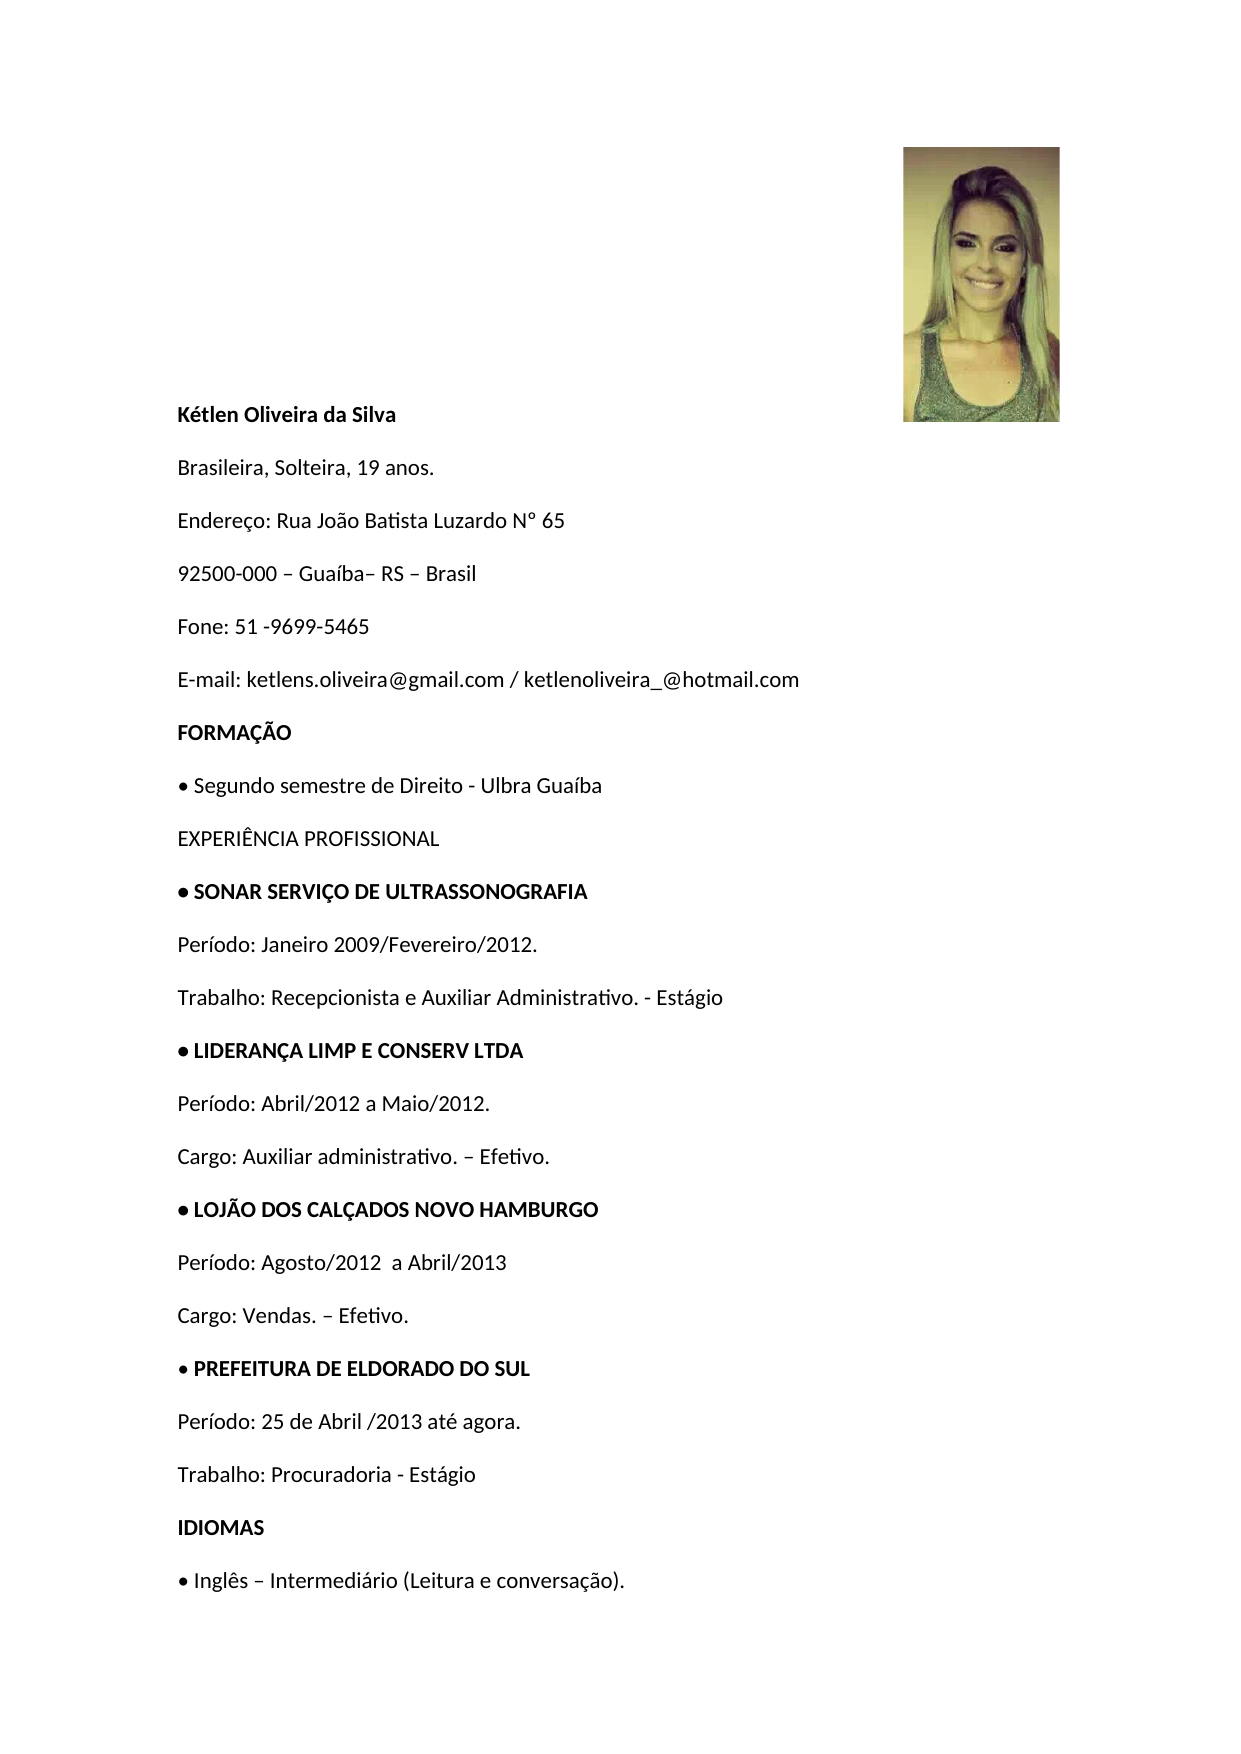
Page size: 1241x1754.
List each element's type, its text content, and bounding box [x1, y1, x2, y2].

text Brasileira, Solteira, 19 anos. [177, 453, 1063, 481]
text • SONAR SERVIÇO DE ULTRASSONOGRAFIA [177, 877, 1063, 905]
text • LIDERANÇA LIMP E CONSERV LTDA [177, 1036, 1063, 1064]
text Período: Abril/2012 a Maio/2012. [177, 1089, 1063, 1117]
text Cargo: Auxiliar administrativo. – Efetivo. [177, 1142, 1063, 1170]
picture [903, 147, 1060, 422]
text Trabalho: Procuradoria - Estágio [177, 1460, 1063, 1488]
text Fone: 51 -9699-5465 [177, 612, 1063, 640]
text Cargo: Vendas. – Efetivo. [177, 1301, 1063, 1329]
text • PREFEITURA DE ELDORADO DO SUL [177, 1354, 1063, 1382]
text E-mail: ketlens.oliveira@gmail.com / ketlenoliveira_@hotmail.com [177, 665, 1063, 693]
text IDIOMAS [177, 1513, 1063, 1541]
text • Inglês – Intermediário (Leitura e conversação). [177, 1566, 1063, 1594]
text Kétlen Oliveira da Silva [177, 148, 1063, 428]
text • Segundo semestre de Direito - Ulbra Guaíba [177, 771, 1063, 799]
text Endereço: Rua João Batista Luzardo Nº 65 [177, 506, 1063, 534]
text Período: Janeiro 2009/Fevereiro/2012. [177, 930, 1063, 958]
text EXPERIÊNCIA PROFISSIONAL [177, 824, 1063, 852]
text FORMAÇÃO [177, 718, 1063, 746]
text • LOJÃO DOS CALÇADOS NOVO HAMBURGO [177, 1195, 1063, 1223]
text Período: 25 de Abril /2013 até agora. [177, 1407, 1063, 1435]
text Período: Agosto/2012 a Abril/2013 [177, 1248, 1063, 1276]
text Trabalho: Recepcionista e Auxiliar Administrativo. - Estágio [177, 983, 1063, 1011]
text 92500-000 – Guaíba– RS – Brasil [177, 559, 1063, 587]
